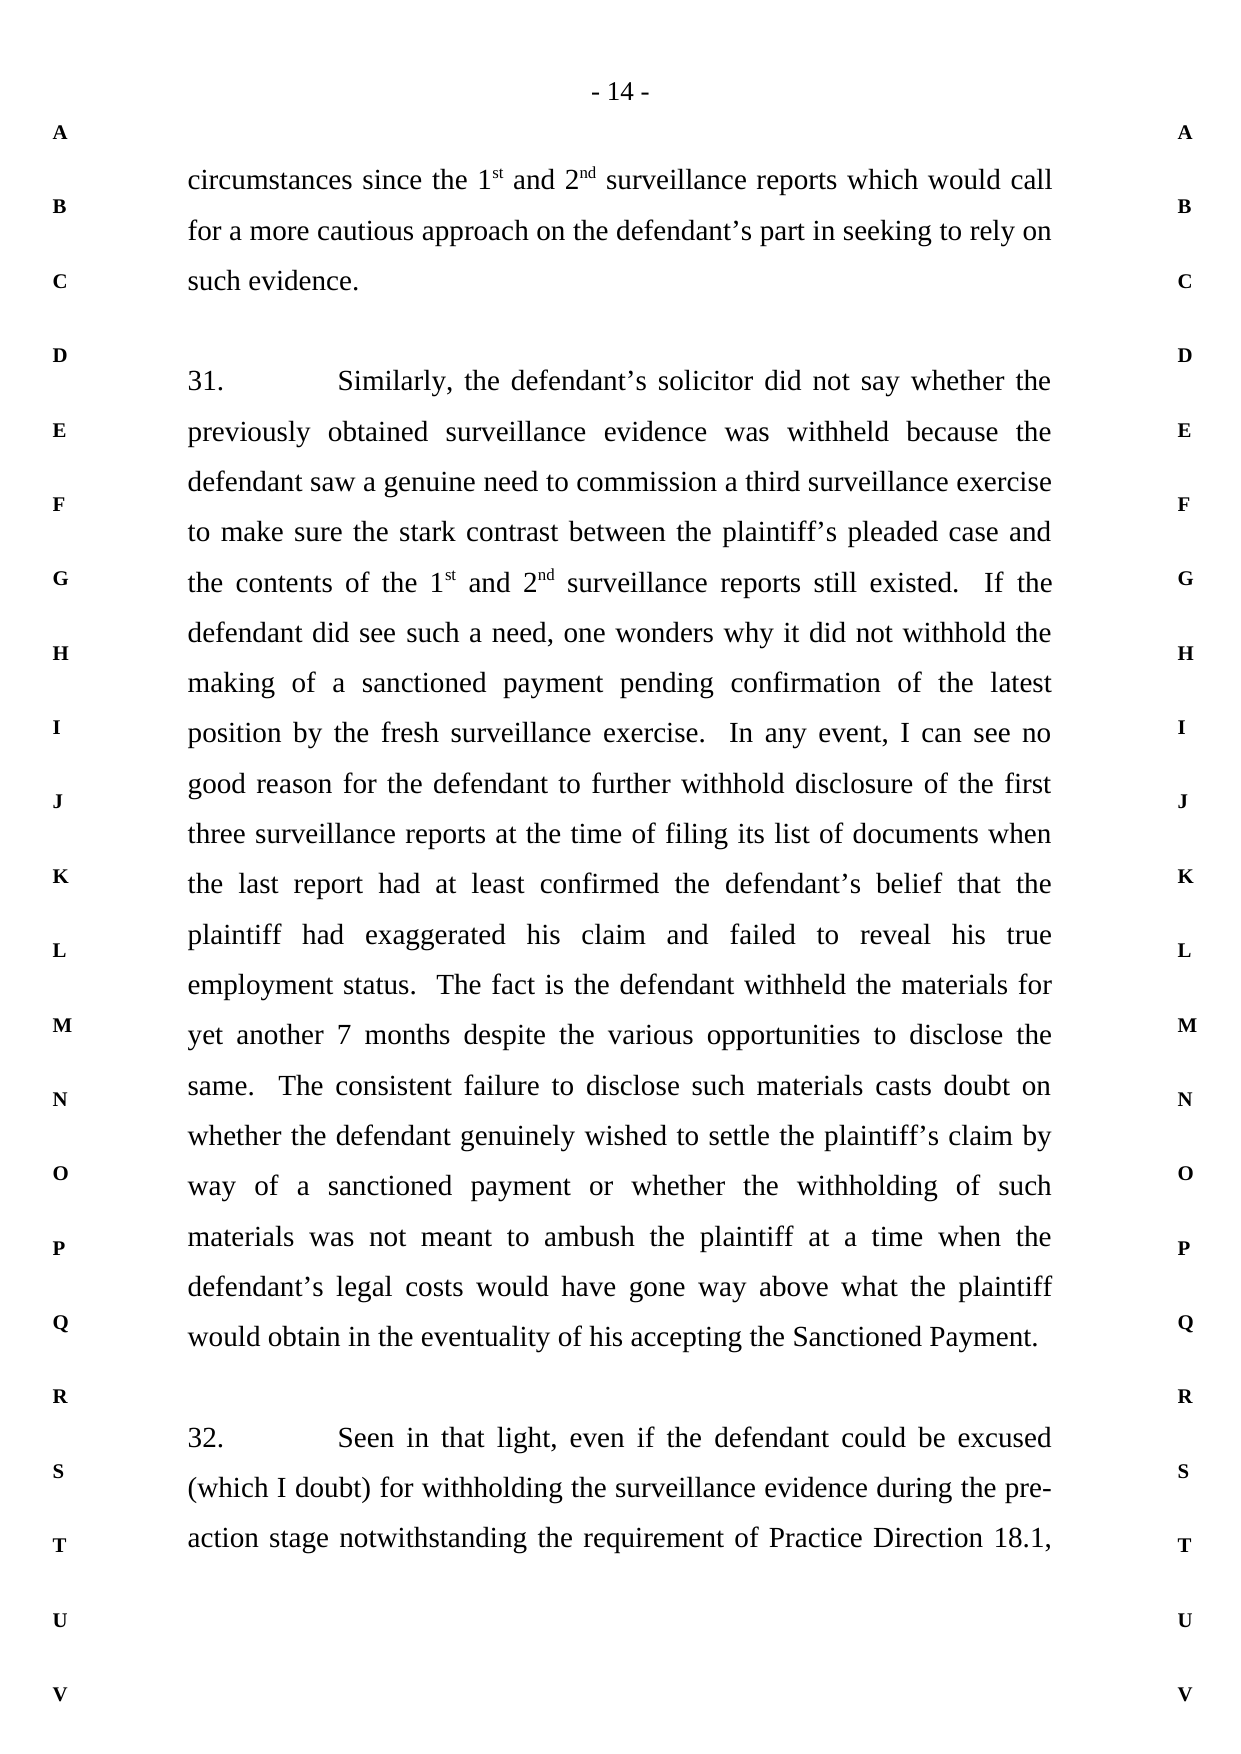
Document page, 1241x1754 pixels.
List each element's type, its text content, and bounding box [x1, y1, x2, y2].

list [187, 162, 1053, 297]
list Similarly, the defendant’s solicitor did not say whether the previously obtained surveillance evidence was withheld because the defendant saw a genuine need to commission a third surveillance exercise to make sure the stark contrast between the plaintiff’s pleaded case and the contents of the 1st and 2nd surveillance reports still existed. If the defendant did see such a need, one wonders why it did not withhold the making of a sanctioned payment pending confirmation of the latest position by the fresh surveillance exercise. In any event, I can see no good reason for the defendant to further withhold disclosure of the first three surveillance reports at the time of filing its list of documents when the last report had at least confirmed the defendant’s belief that the plaintiff had exaggerated his claim and failed to reveal his true employment status. The fact is the defendant withheld the materials for yet another 7 months despite the various opportunities to disclose the same. The consistent failure to disclose such materials casts doubt on whether the defendant genuinely wished to settle the plaintiff’s claim by way of a sanctioned payment or whether the withholding of such materials was not meant to ambush the plaintiff at a time when the defendant’s legal costs would have gone way above what the plaintiff would obtain in the eventuality of his accepting the Sanctioned Payment. [187, 363, 1053, 1353]
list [187, 1420, 1053, 1554]
